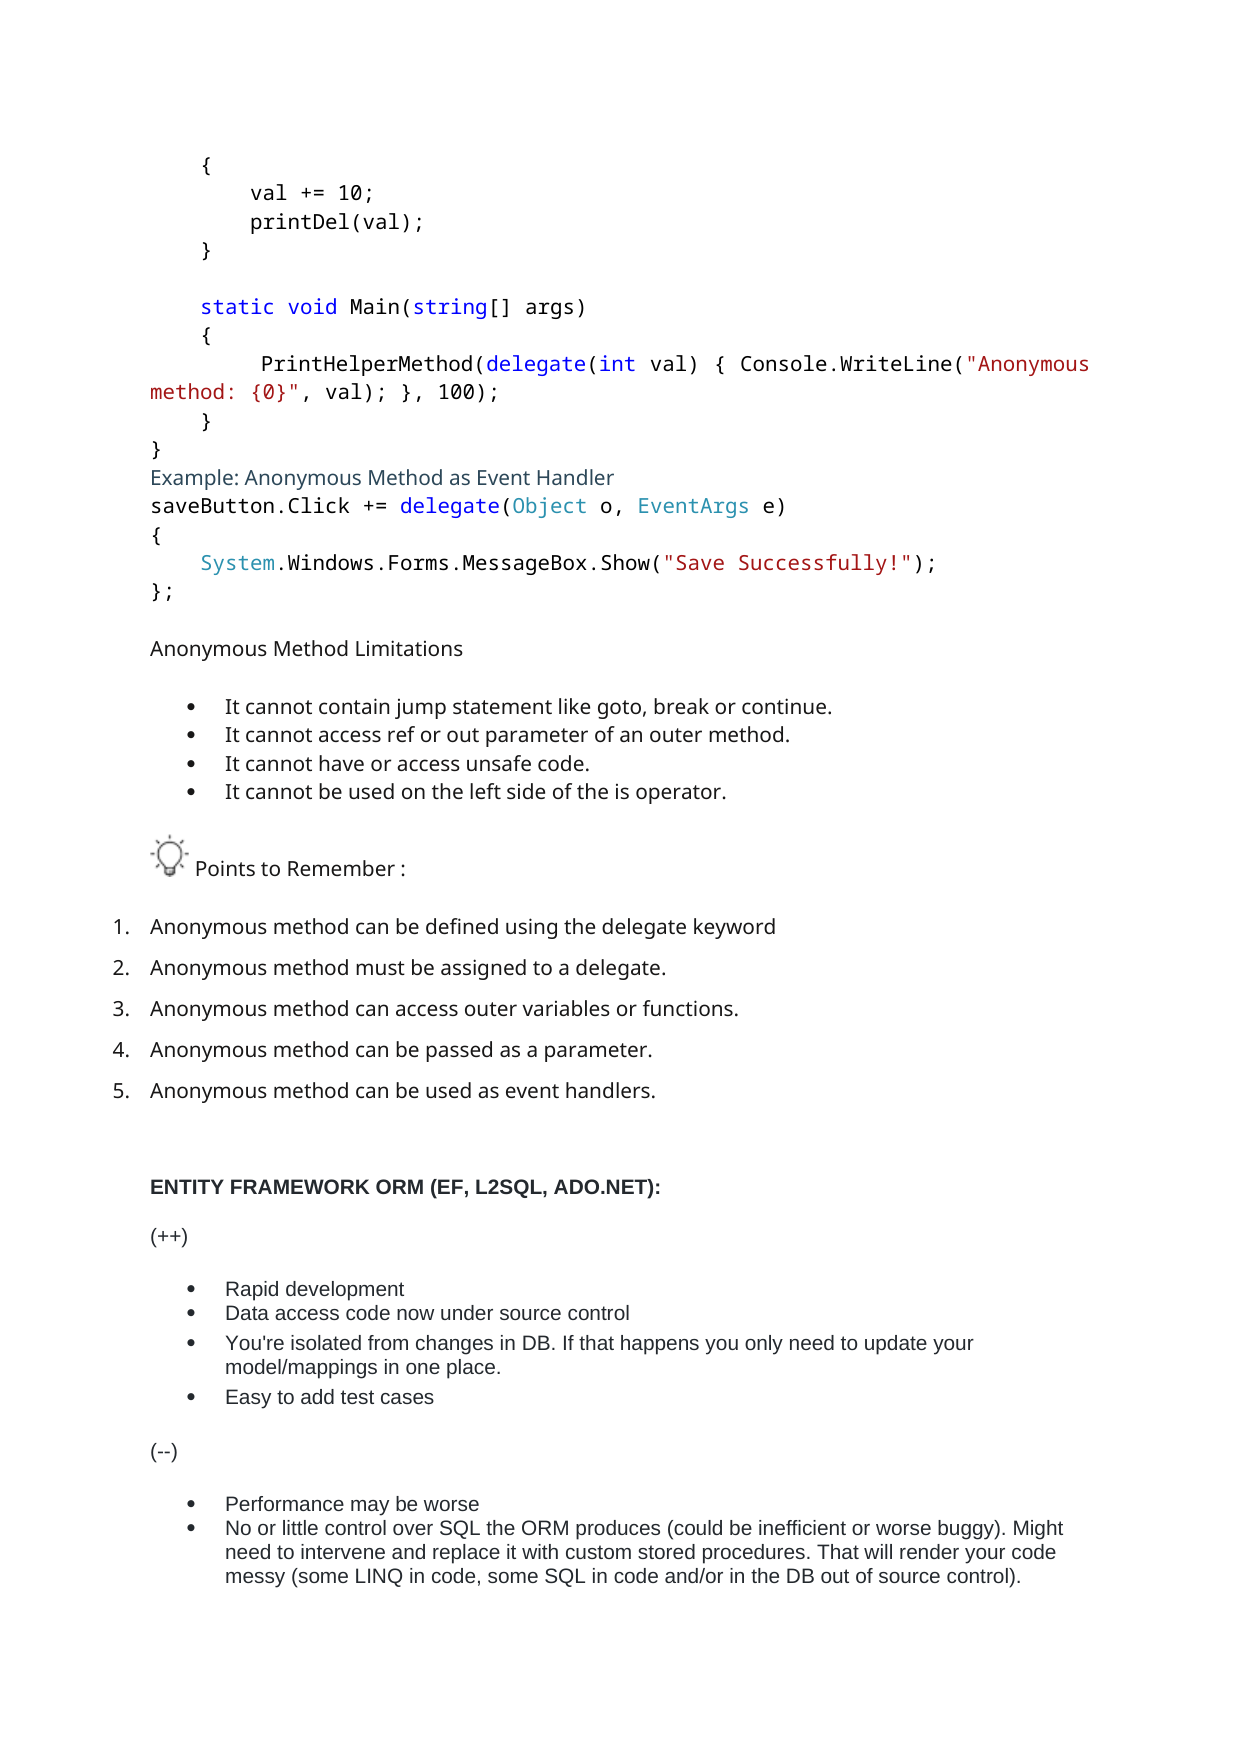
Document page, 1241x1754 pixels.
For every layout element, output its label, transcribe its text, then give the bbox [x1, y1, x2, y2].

text }; [150, 577, 1090, 605]
text Anonymous Method Limitations [150, 634, 1090, 663]
list Anonymous method can be passed as a parameter. [112, 1035, 1078, 1063]
list Easy to add test cases [187, 1385, 1090, 1409]
text saveButton.Click += delegate(Object o, EventArgs e) [150, 491, 1090, 520]
list Anonymous method can be used as event handlers. [112, 1076, 1078, 1104]
list It cannot contain jump statement like goto, break or continue. [187, 692, 1090, 720]
text Points to Remember : [150, 835, 1090, 883]
list It cannot have or access unsafe code. [187, 749, 1090, 777]
list No or little control over SQL the ORM produces (could be inefficient or worse buggy). Might need to intervene and replace it with custom stored procedures. That will render your code messy (some LINQ in code, some SQL in code and/or in the DB out of source control). [187, 1516, 1090, 1588]
text } [150, 434, 1090, 463]
text } [150, 406, 1090, 434]
text Example: Anonymous Method as Event Handler [150, 463, 1090, 491]
picture [150, 834, 189, 877]
list Rapid development [187, 1277, 1090, 1301]
list It cannot access ref or out parameter of an outer method. [187, 720, 1090, 749]
list It cannot be used on the left side of the is operator. [187, 777, 1090, 806]
list Performance may be worse [187, 1492, 1090, 1516]
text val += 10; [150, 178, 1090, 207]
list You're isolated from changes in DB. If that happens you only need to update your model/mappings in one place. [187, 1331, 1090, 1379]
list Anonymous method must be assigned to a delegate. [112, 953, 1078, 982]
text } [150, 235, 1090, 264]
text printDel(val); [150, 207, 1090, 235]
text { [150, 150, 1090, 178]
list Anonymous method can be defined using the delegate keyword [112, 912, 1078, 941]
text { [150, 520, 1090, 548]
text { [150, 321, 1090, 349]
text static void Main(string[] args) [150, 292, 1090, 321]
text ENTITY FRAMEWORK ORM (EF, L2SQL, ADO.NET): [150, 1174, 1090, 1198]
text (++) [150, 1223, 1090, 1247]
text System.Windows.Forms.MessageBox.Show("Save Successfully!"); [150, 548, 1090, 577]
list Data access code now under source control [187, 1301, 1090, 1325]
list Anonymous method can access outer variables or functions. [112, 994, 1078, 1022]
text (--) [150, 1438, 1090, 1462]
text PrintHelperMethod(delegate(int val) { Console.WriteLine("Anonymous method: {0}", val); }, 100); [150, 349, 1090, 406]
